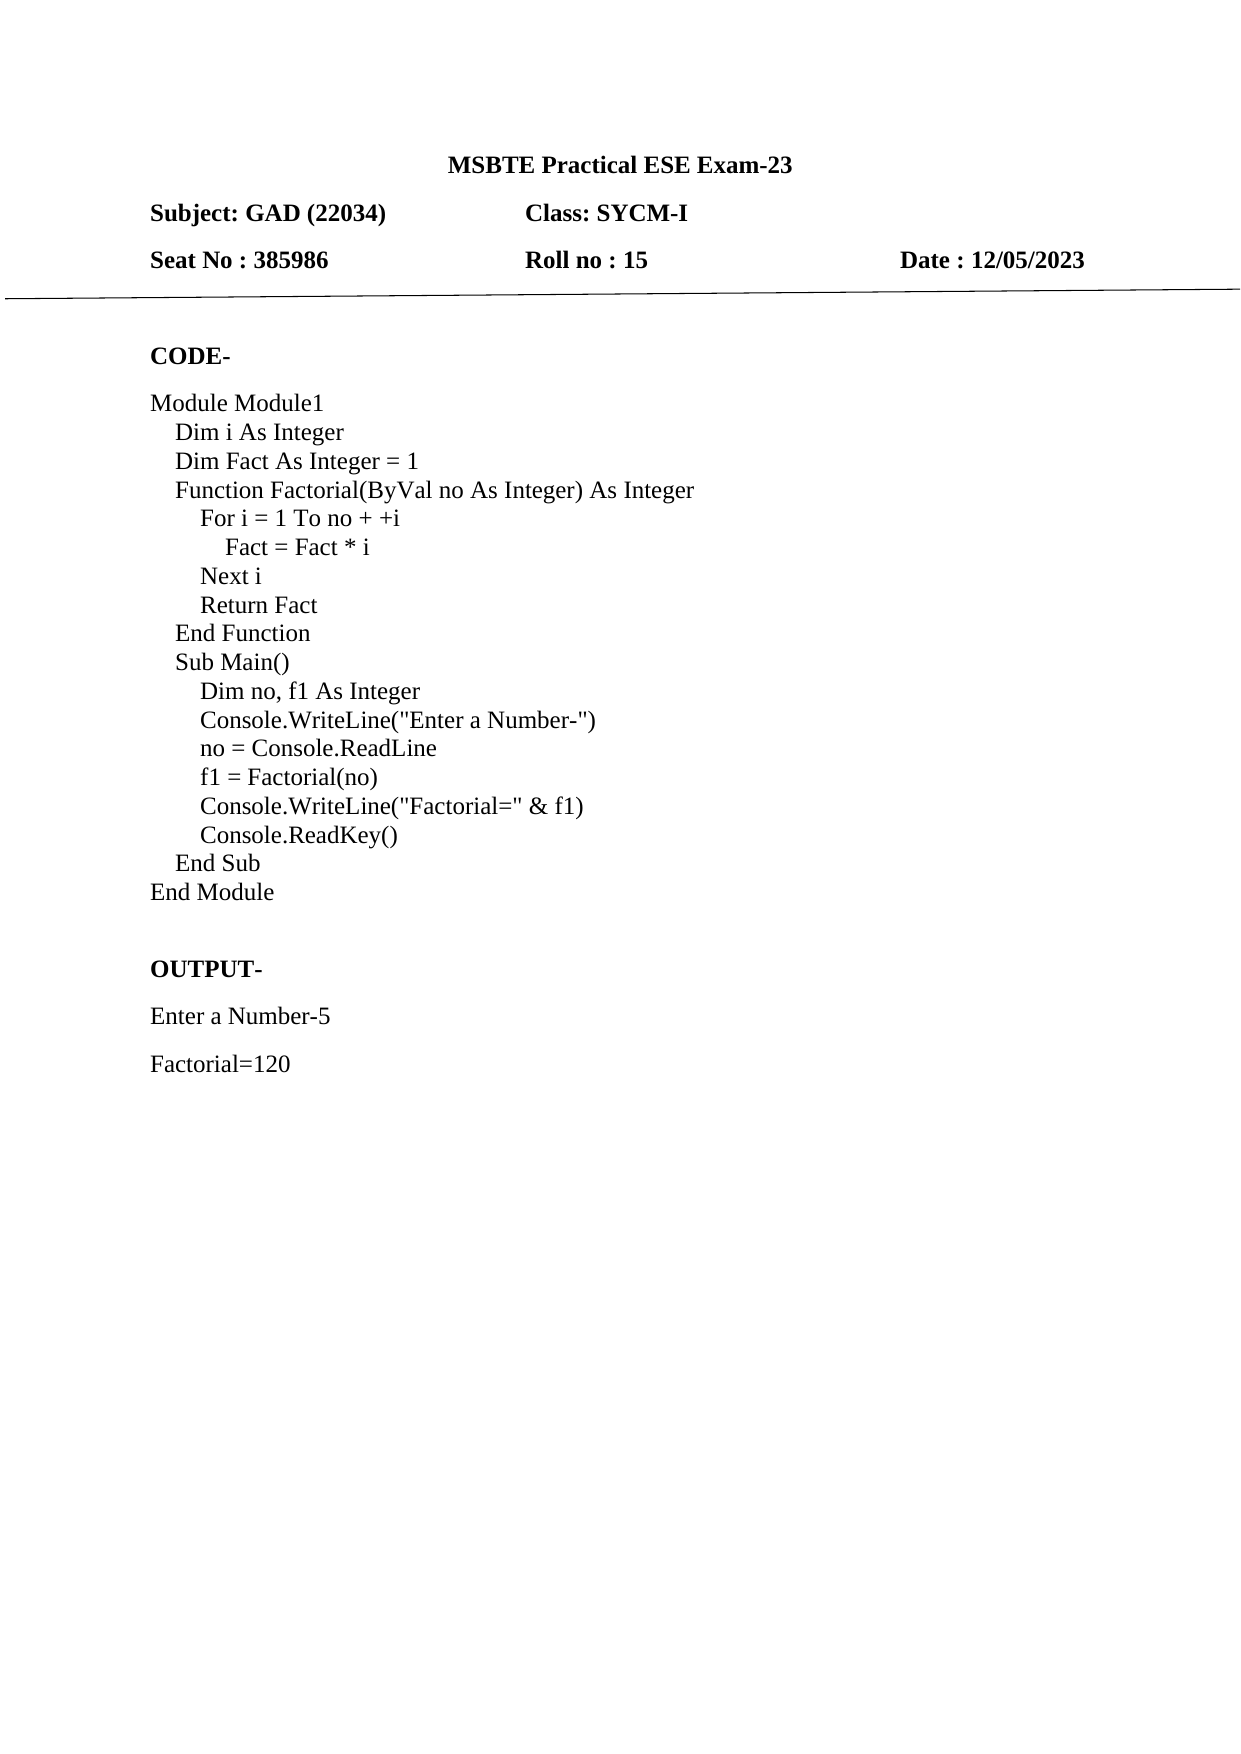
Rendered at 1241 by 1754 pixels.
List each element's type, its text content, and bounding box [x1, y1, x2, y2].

text Seat No : 385986 Roll no : 15 Date : 12/05/2023 [150, 245, 1090, 274]
text End Function [150, 618, 1090, 647]
text Fact = Fact * i [150, 532, 1090, 561]
text Enter a Number-5 [150, 1001, 1090, 1030]
text Console.WriteLine("Factorial=" & f1) [150, 791, 1090, 820]
text f1 = Factorial(no) [150, 762, 1090, 791]
text Sub Main() [150, 647, 1090, 676]
text Factorial=120 [150, 1049, 1090, 1078]
text End Module [150, 877, 1090, 906]
text MSBTE Practical ESE Exam-23 [150, 150, 1090, 179]
text no = Console.ReadLine [150, 733, 1090, 762]
text Console.WriteLine("Enter a Number-") [150, 705, 1090, 733]
text Dim i As Integer [150, 417, 1090, 446]
text CODE- [150, 341, 1090, 369]
text Return Fact [150, 590, 1090, 618]
text Module Module1 [150, 388, 1090, 417]
text Console.ReadKey() [150, 820, 1090, 848]
text Subject: GAD (22034) Class: SYCM-I [150, 198, 1090, 226]
text For i = 1 To no + +i [150, 503, 1090, 532]
text Dim no, f1 As Integer [150, 676, 1090, 705]
text Next i [150, 561, 1090, 590]
text Dim Fact As Integer = 1 [150, 446, 1090, 475]
text End Sub [150, 848, 1090, 877]
text OUTPUT- [150, 954, 1090, 982]
text Function Factorial(ByVal no As Integer) As Integer [150, 475, 1090, 503]
